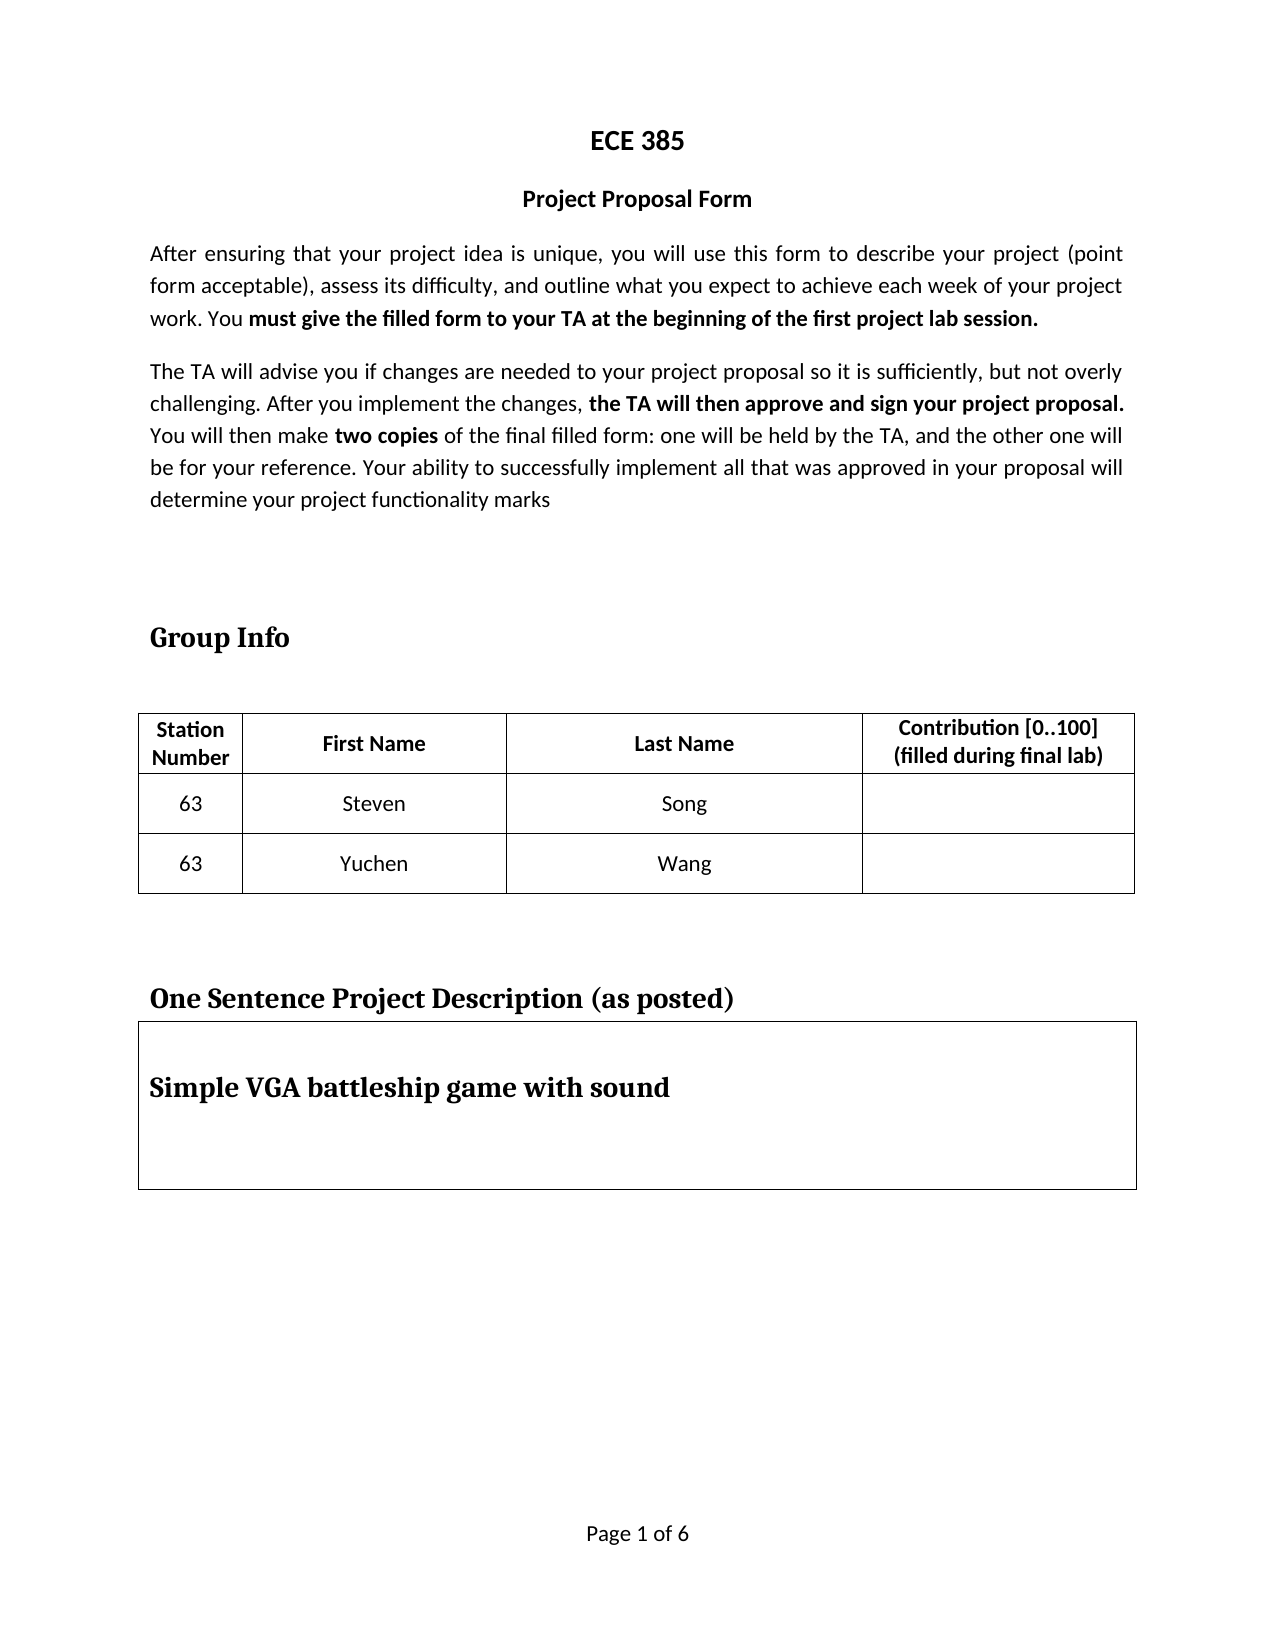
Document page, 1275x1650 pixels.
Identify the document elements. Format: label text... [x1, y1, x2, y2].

table_cell Yuchen [243, 834, 506, 892]
table_cell 63 [139, 834, 242, 892]
subtitle Group Info [150, 621, 1125, 654]
table_cell Wang [507, 834, 862, 892]
text After ensuring that your project idea is unique, you will use this form to describe your project (point form acceptable), assess its difficulty, and outline what you expect to achieve each week of your project work. You must give the filled form to your TA at the beginning of the first project lab session. [150, 239, 1125, 332]
table_header Simple VGA battleship game with sound [139, 1022, 1136, 1189]
table_cell 63 [139, 774, 242, 832]
table_cell [863, 774, 1134, 832]
table_cell Song [507, 774, 862, 832]
subtitle One Sentence Project Description (as posted) [150, 982, 1125, 1016]
text ECE 385 [150, 122, 1125, 157]
table_header Contribution [0..100] (filled during final lab) [863, 714, 1134, 772]
table_header First Name [243, 714, 506, 772]
table_header Last Name [507, 714, 862, 772]
text Project Proposal Form [150, 184, 1125, 214]
text The TA will advise you if changes are needed to your project proposal so it is sufficiently, but not overly challenging. After you implement the changes, the TA will then approve and sign your project proposal. You will then make two copies of the final filled form: one will be held by the TA, and the other one will be for your reference. Your ability to successfully implement all that was approved in your proposal will determine your project functionality marks [150, 357, 1125, 514]
table_header Station Number [139, 714, 242, 772]
table_cell [863, 834, 1134, 892]
table_cell Steven [243, 774, 506, 832]
